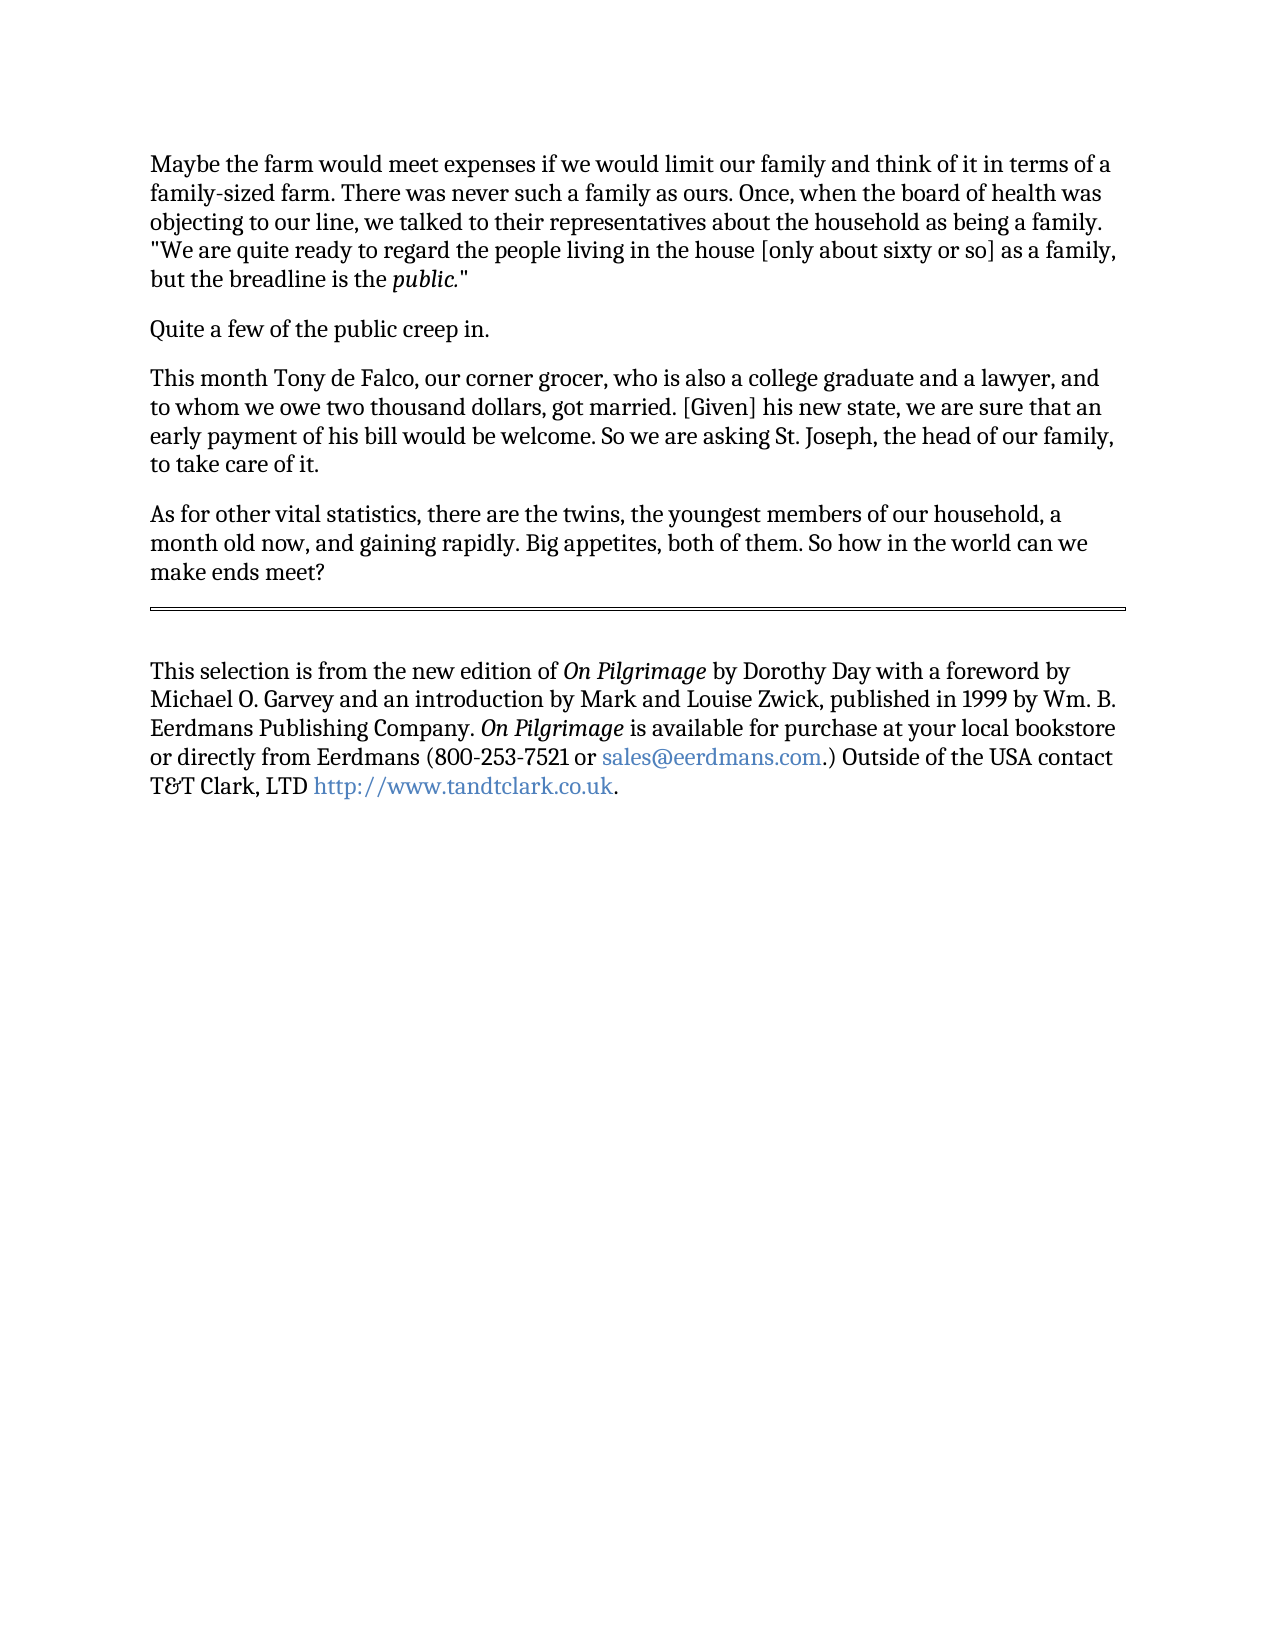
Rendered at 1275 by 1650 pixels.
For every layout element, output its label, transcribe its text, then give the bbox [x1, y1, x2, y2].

text Maybe the farm would meet expenses if we would limit our family and think of it in terms of a family-sized farm. There was never such a family as ours. Once, when the board of health was objecting to our line, we talked to their representatives about the household as being a family. "We are quite ready to regard the people living in the house [only about sixty or so] as a family, but the breadline is the public." [150, 150, 1125, 294]
text This selection is from the new edition of On Pilgrimage by Dorothy Day with a foreword by Michael O. Garvey and an introduction by Mark and Louise Zwick, published in 1999 by Wm. B. Eerdmans Publishing Company. On Pilgrimage is available for purchase at your local bookstore or directly from Eerdmans (800-253-7521 or sales@eerdmans.com.) Outside of the USA contact T&T Clark, LTD http://www.tandtclark.co.uk. [150, 657, 1125, 800]
text Quite a few of the public creep in. [150, 314, 1125, 343]
text As for other vital statistics, there are the twins, the youngest members of our household, a month old now, and gaining rapidly. Big appetites, both of them. So how in the world can we make ends meet? [150, 500, 1125, 586]
text This month Tony de Falco, our corner grocer, who is also a college graduate and a lawyer, and to whom we owe two thousand dollars, got married. [Given] his new state, we are sure that an early payment of his bill would be welcome. So we are asking St. Joseph, the head of our family, to take care of it. [150, 364, 1125, 479]
